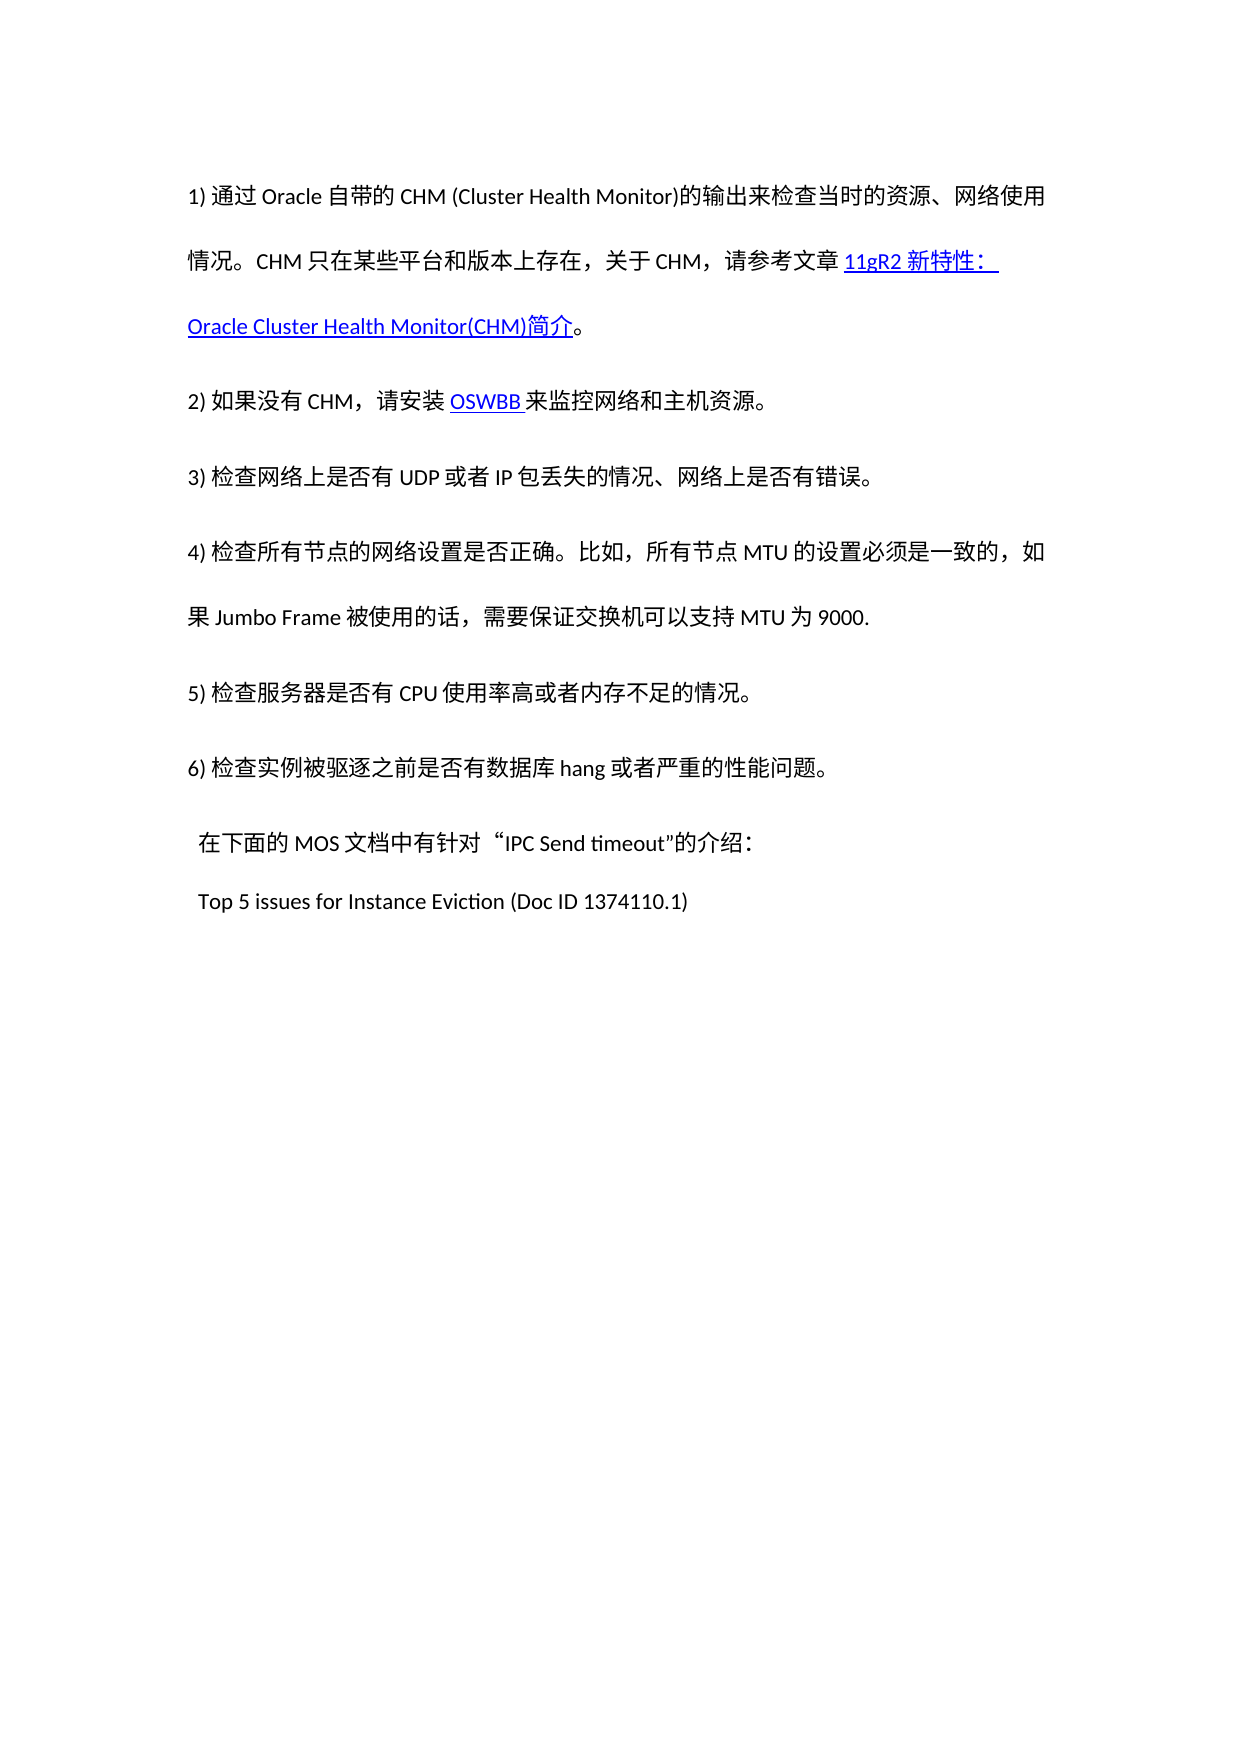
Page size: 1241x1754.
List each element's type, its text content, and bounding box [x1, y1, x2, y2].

text 5) 检查服务器是否有CPU使用率高或者内存不足的情况。 [187, 659, 1053, 724]
text Top 5 issues for Instance Eviction (Doc ID 1374110.1) [187, 885, 1053, 917]
text 4) 检查所有节点的网络设置是否正确。比如，所有节点MTU的设置必须是一致的，如果Jumbo Frame被使用的话，需要保证交换机可以支持MTU为9000. [187, 518, 1053, 648]
text 1) 通过Oracle自带的CHM (Cluster Health Monitor)的输出来检查当时的资源、网络使用情况。CHM只在某些平台和版本上存在，关于CHM，请参考文章11gR2 新特性：Oracle Cluster Health Monitor(CHM)简介。 [187, 162, 1053, 357]
text 2) 如果没有CHM，请安装OSWBB来监控网络和主机资源。 [187, 367, 1053, 432]
text 在下面的MOS文档中有针对“IPC Send timeout”的介绍： [187, 809, 1053, 874]
text 6) 检查实例被驱逐之前是否有数据库hang或者严重的性能问题。 [187, 734, 1053, 799]
text 3) 检查网络上是否有UDP或者IP包丢失的情况、网络上是否有错误。 [187, 443, 1053, 508]
